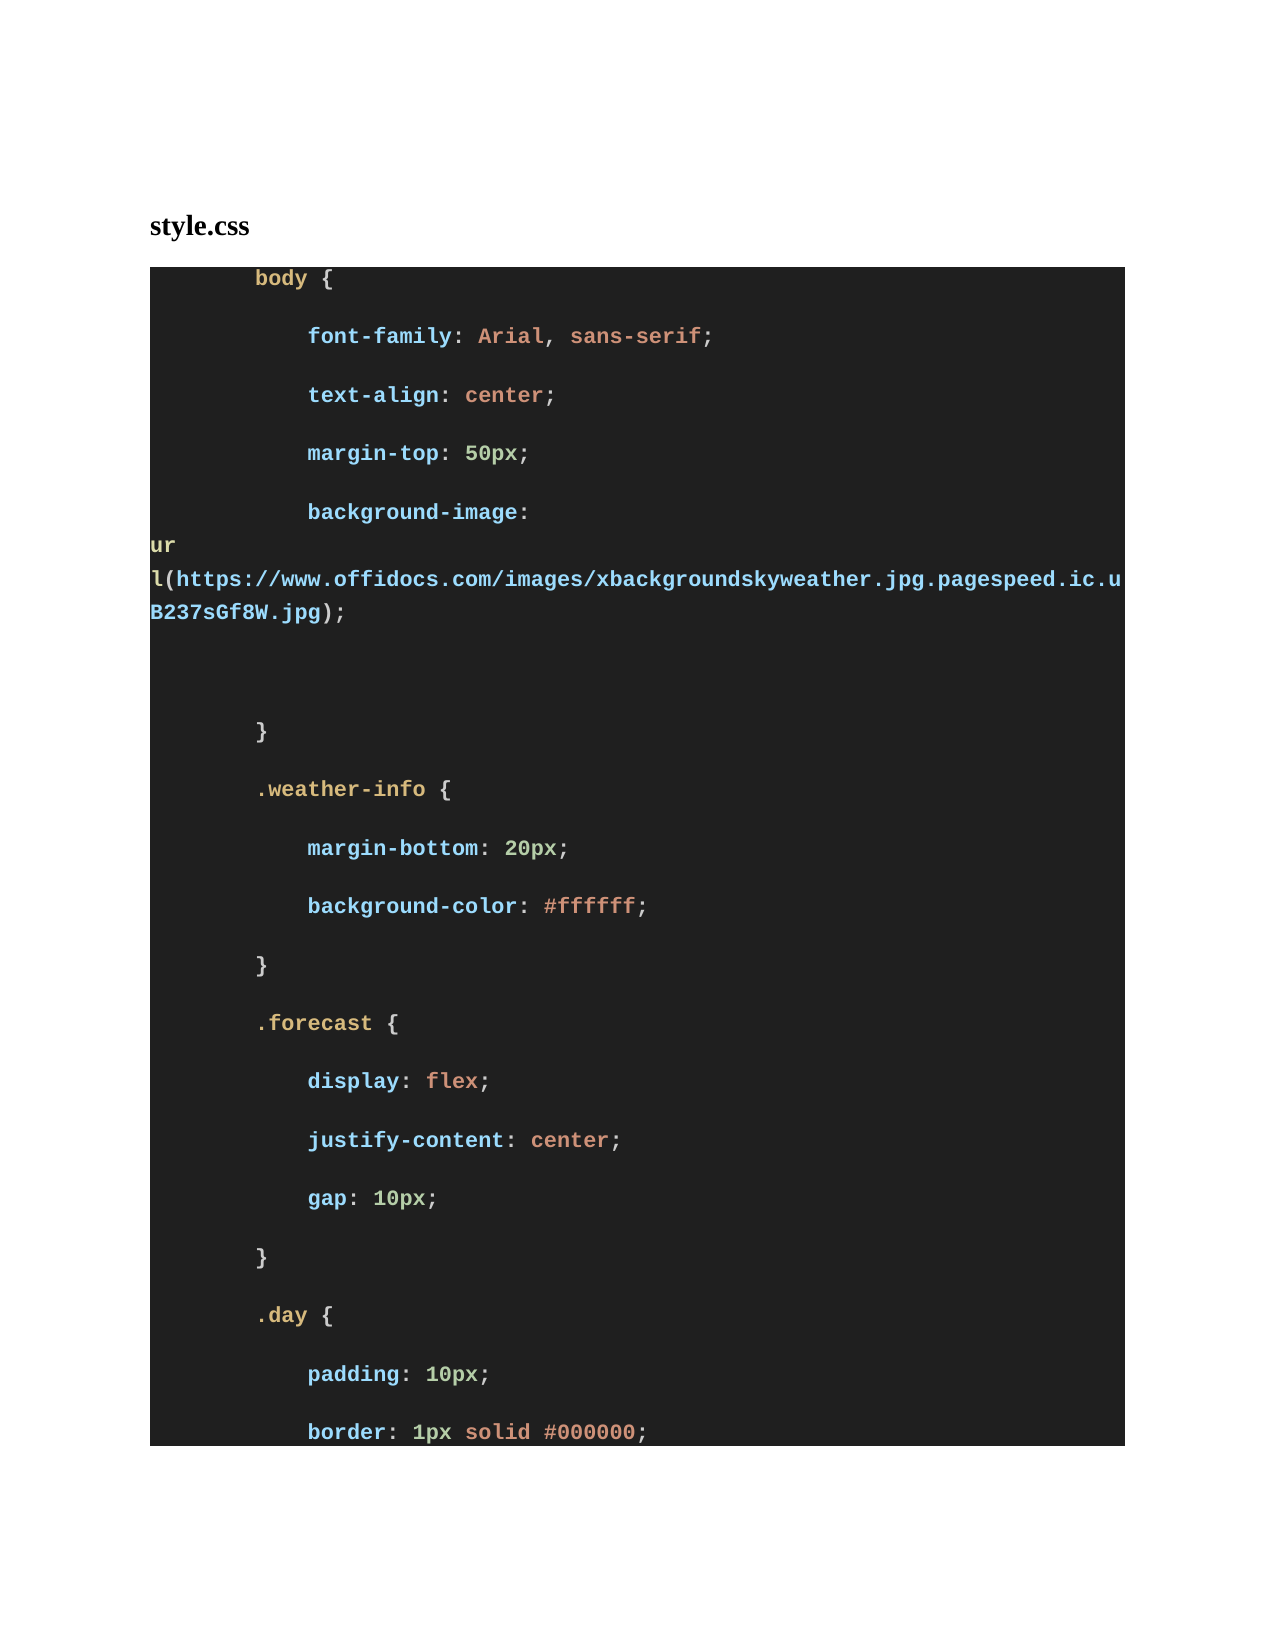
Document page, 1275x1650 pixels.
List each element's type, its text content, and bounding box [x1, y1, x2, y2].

text gap: 10px; [150, 1188, 1125, 1212]
text margin-top: 50px; [150, 442, 1125, 467]
text margin-bottom: 20px; [150, 837, 1125, 862]
text justify-content: center; [150, 1129, 1125, 1154]
text .forecast { [150, 1012, 1125, 1037]
text body { [150, 267, 1125, 292]
text font-family: Arial, sans-serif; [150, 326, 1125, 350]
text style.css [150, 208, 1125, 242]
text background-color: #ffffff; [150, 895, 1125, 920]
text border: 1px solid #000000; [150, 1421, 1125, 1446]
text background-image: url(https://www.offidocs.com/images/xbackgroundskyweather.jpg.pagespeed.ic.uB237sGf8W.jpg); [150, 501, 1125, 626]
text display: flex; [150, 1071, 1125, 1096]
text } [150, 720, 1125, 745]
text text-align: center; [150, 384, 1125, 409]
text .day { [150, 1304, 1125, 1329]
text .weather-info { [150, 778, 1125, 803]
text } [150, 954, 1125, 979]
text } [150, 1246, 1125, 1271]
text padding: 10px; [150, 1363, 1125, 1388]
